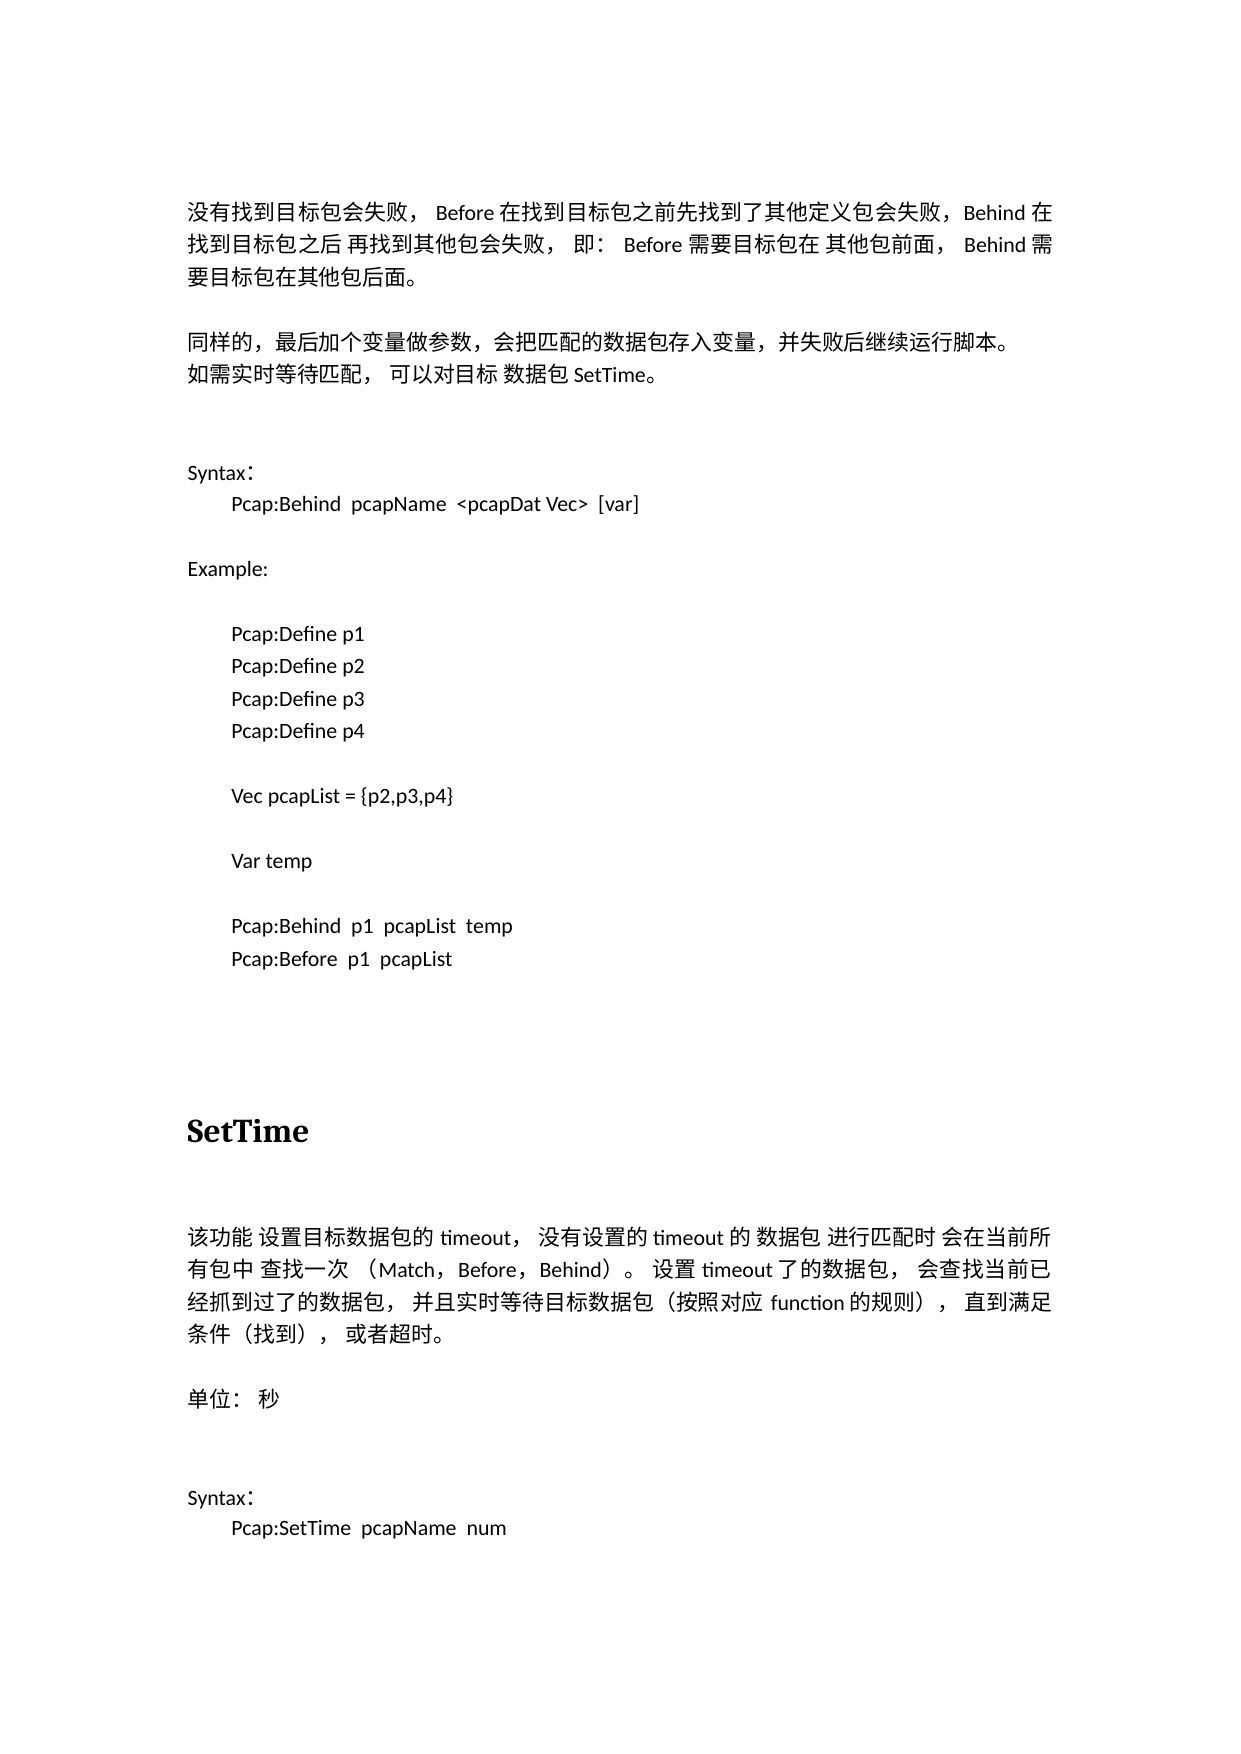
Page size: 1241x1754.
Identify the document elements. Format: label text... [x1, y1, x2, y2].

text 没有找到目标包会失败， Before 在找到目标包之前先找到了其他定义包会失败，Behind 在找到目标包之后 再找到其他包会失败， 即： Before 需要目标包在 其他包前面， Behind需要目标包在其他包后面。 [187, 194, 1053, 292]
text Vec pcapList = {p2,p3,p4} [187, 779, 1053, 812]
text Example: [187, 552, 1053, 584]
text Pcap:Define p1 [187, 617, 1053, 649]
text 如需实时等待匹配， 可以对目标 数据包SetTime。 [187, 357, 1053, 389]
text Pcap:Define p3 [187, 682, 1053, 714]
text Var temp [187, 844, 1053, 877]
text Pcap:Behind pcapName <pcapDat Vec> [var] [187, 487, 1053, 519]
text Pcap:SetTime pcapName num [187, 1512, 1053, 1544]
text Syntax： [187, 1479, 1053, 1512]
text Syntax： [187, 454, 1053, 487]
text 单位： 秒 [187, 1382, 1053, 1414]
text Pcap:Behind p1 pcapList temp [187, 909, 1053, 942]
text Pcap:Define p4 [187, 714, 1053, 747]
text 同样的，最后加个变量做参数，会把匹配的数据包存入变量，并失败后继续运行脚本。 [187, 324, 1053, 357]
text Pcap:Before p1 pcapList [187, 942, 1053, 974]
text Pcap:Define p2 [187, 649, 1053, 682]
text 该功能 设置目标数据包的 timeout， 没有设置的timeout 的 数据包 进行匹配时 会在当前所有包中 查找一次 （Match，Before，Behind）。 设置timeout了的数据包， 会查找当前已经抓到过了的数据包， 并且实时等待目标数据包（按照对应function的规则）， 直到满足条件（找到）， 或者超时。 [187, 1219, 1053, 1349]
subtitle SetTime [187, 1099, 1053, 1164]
